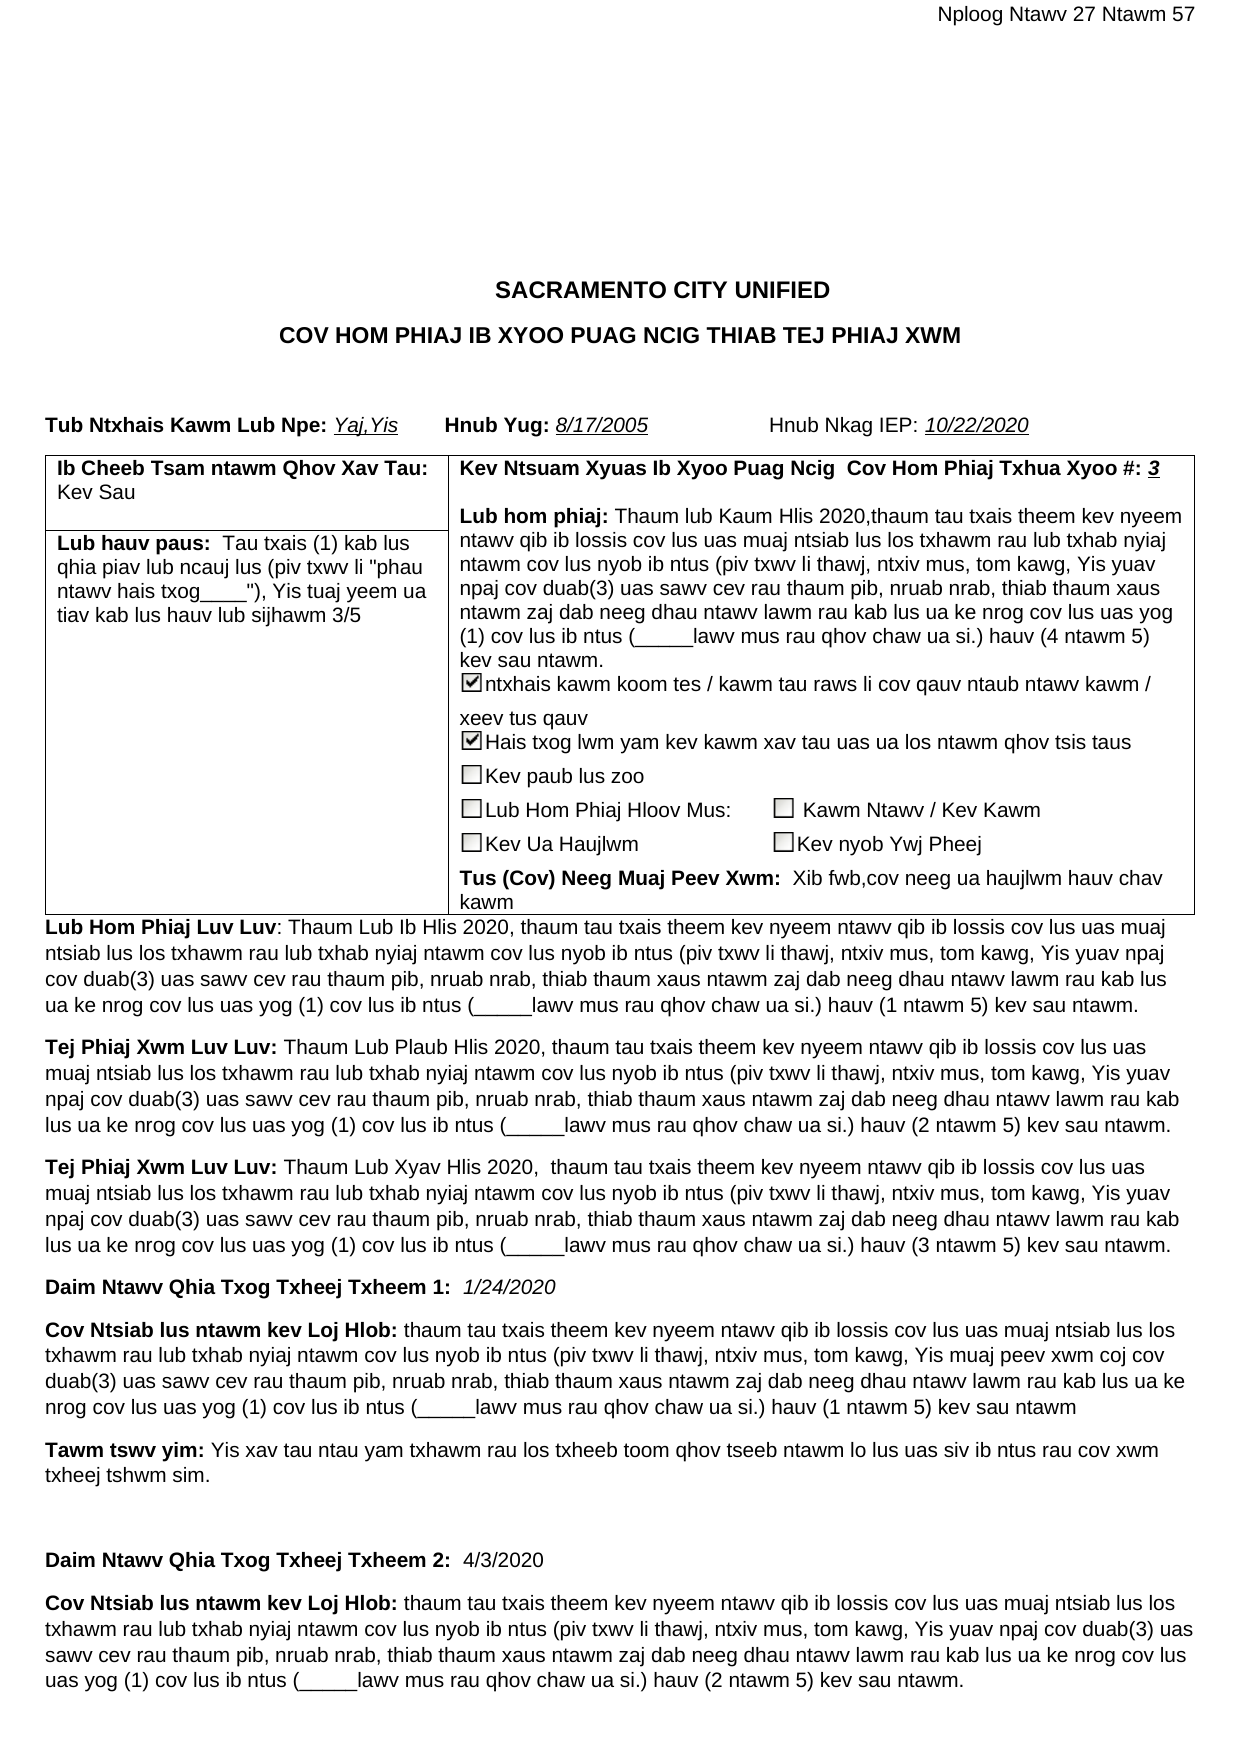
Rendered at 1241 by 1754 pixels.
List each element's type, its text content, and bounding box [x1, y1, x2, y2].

text Lub Hom Phiaj Luv Luv: Thaum Lub Ib Hlis 2020, thaum tau txais theem kev nyeem ntawv qib ib lossis cov lus uas muaj ntsiab lus los txhawm rau lub txhab nyiaj ntawm cov lus nyob ib ntus (piv txwv li thawj, ntxiv mus, tom kawg, Yis yuav npaj cov duab(3) uas sawv cev rau thaum pib, nruab nrab, thiab thaum xaus ntawm zaj dab neeg dhau ntawv lawm rau kab lus ua ke nrog cov lus uas yog (1) cov lus ib ntus (_____lawv mus rau qhov chaw ua si.) hauv (1 ntawm 5) kev sau ntawm. [45, 915, 1195, 1016]
text Tej Phiaj Xwm Luv Luv: Thaum Lub Xyav Hlis 2020, thaum tau txais theem kev nyeem ntawv qib ib lossis cov lus uas muaj ntsiab lus los txhawm rau lub txhab nyiaj ntawm cov lus nyob ib ntus (piv txwv li thawj, ntxiv mus, tom kawg, Yis yuav npaj cov duab(3) uas sawv cev rau thaum pib, nruab nrab, thiab thaum xaus ntawm zaj dab neeg dhau ntawv lawm rau kab lus ua ke nrog cov lus uas yog (1) cov lus ib ntus (_____lawv mus rau qhov chaw ua si.) hauv (3 ntawm 5) kev sau ntawm. [45, 1155, 1195, 1256]
text Cov Ntsiab lus ntawm kev Loj Hlob: thaum tau txais theem kev nyeem ntawv qib ib lossis cov lus uas muaj ntsiab lus los txhawm rau lub txhab nyiaj ntawm cov lus nyob ib ntus (piv txwv li thawj, ntxiv mus, tom kawg, Yis yuav npaj cov duab(3) uas sawv cev rau thaum pib, nruab nrab, thiab thaum xaus ntawm zaj dab neeg dhau ntawv lawm rau kab lus ua ke nrog cov lus uas yog (1) cov lus ib ntus (_____lawv mus rau qhov chaw ua si.) hauv (2 ntawm 5) kev sau ntawm. [45, 1591, 1195, 1692]
picture [459, 799, 485, 818]
picture [771, 832, 797, 852]
table_cell Lub hauv paus: Tau txais (1) kab lus qhia piav lub ncauj lus (piv txwv li "phau ntawv hais txog____"), Yis tuaj yeem ua tiav kab lus hauv lub sijhawm 3/5 [46, 531, 448, 914]
text Tej Phiaj Xwm Luv Luv: Thaum Lub Plaub Hlis 2020, thaum tau txais theem kev nyeem ntawv qib ib lossis cov lus uas muaj ntsiab lus los txhawm rau lub txhab nyiaj ntawm cov lus nyob ib ntus (piv txwv li thawj, ntxiv mus, tom kawg, Yis yuav npaj cov duab(3) uas sawv cev rau thaum pib, nruab nrab, thiab thaum xaus ntawm zaj dab neeg dhau ntawv lawm rau kab lus ua ke nrog cov lus uas yog (1) cov lus ib ntus (_____lawv mus rau qhov chaw ua si.) hauv (2 ntawm 5) kev sau ntawm. [45, 1035, 1195, 1136]
picture [459, 673, 485, 692]
text Tub Ntxhais Kawm Lub Npe: Yaj,Yis Hnub Yug: 8/17/2005 Hnub Nkag IEP: 10/22/2020 [45, 413, 1195, 437]
text COV HOM PHIAJ IB XYOO PUAG NCIG THIAB TEJ PHIAJ XWM [45, 322, 1195, 349]
text Tawm tswv yim: Yis xav tau ntau yam txhawm rau los txheeb toom qhov tseeb ntawm lo lus uas siv ib ntus rau cov xwm txheej tshwm sim. [45, 1437, 1195, 1487]
picture [459, 765, 485, 784]
text Daim Ntawv Qhia Txog Txheej Txheem 1: 1/24/2020 [45, 1275, 1195, 1299]
picture [771, 798, 797, 818]
picture [459, 833, 485, 852]
picture [459, 731, 485, 750]
table_header Kev Ntsuam Xyuas Ib Xyoo Puag Ncig Cov Hom Phiaj Txhua Xyoo #: 3 Lub hom phiaj: Thaum lub Kaum Hlis 2020,thaum tau txais theem kev nyeem ntawv qib ib lossis cov lus uas muaj ntsiab lus los txhawm rau lub txhab nyiaj ntawm cov lus nyob ib ntus (piv txwv li thawj, ntxiv mus, tom kawg, Yis yuav npaj cov duab(3) uas sawv cev rau thaum pib, nruab nrab, thiab thaum xaus ntawm zaj dab neeg dhau ntawv lawm rau kab lus ua ke nrog cov lus uas yog (1) cov lus ib ntus (_____lawv mus rau qhov chaw ua si.) hauv (4 ntawm 5) kev sau ntawm. ntxhais kawm koom tes / kawm tau raws li cov qauv ntaub ntawv kawm / xeev tus qauv Hais txog lwm yam kev kawm xav tau uas ua los ntawm qhov tsis taus Kev paub lus zoo Lub Hom Phiaj Hloov Mus: Kawm Ntawv / Kev Kawm Kev Ua Haujlwm Kev nyob Ywj Pheej Tus (Cov) Neeg Muaj Peev Xwm: Xib fwb,cov neeg ua haujlwm hauv chav kawm [449, 456, 1194, 914]
text Cov Ntsiab lus ntawm kev Loj Hlob: thaum tau txais theem kev nyeem ntawv qib ib lossis cov lus uas muaj ntsiab lus los txhawm rau lub txhab nyiaj ntawm cov lus nyob ib ntus (piv txwv li thawj, ntxiv mus, tom kawg, Yis muaj peev xwm coj cov duab(3) uas sawv cev rau thaum pib, nruab nrab, thiab thaum xaus ntawm zaj dab neeg dhau ntawv lawm rau kab lus ua ke nrog cov lus uas yog (1) cov lus ib ntus (_____lawv mus rau qhov chaw ua si.) hauv (1 ntawm 5) kev sau ntawm [45, 1317, 1195, 1419]
text Daim Ntawv Qhia Txog Txheej Txheem 2: 4/3/2020 [45, 1548, 1195, 1572]
text SACRAMENTO CITY UNIFIED [420, 276, 1195, 303]
table_header Ib Cheeb Tsam ntawm Qhov Xav Tau: Kev Sau [46, 456, 448, 530]
